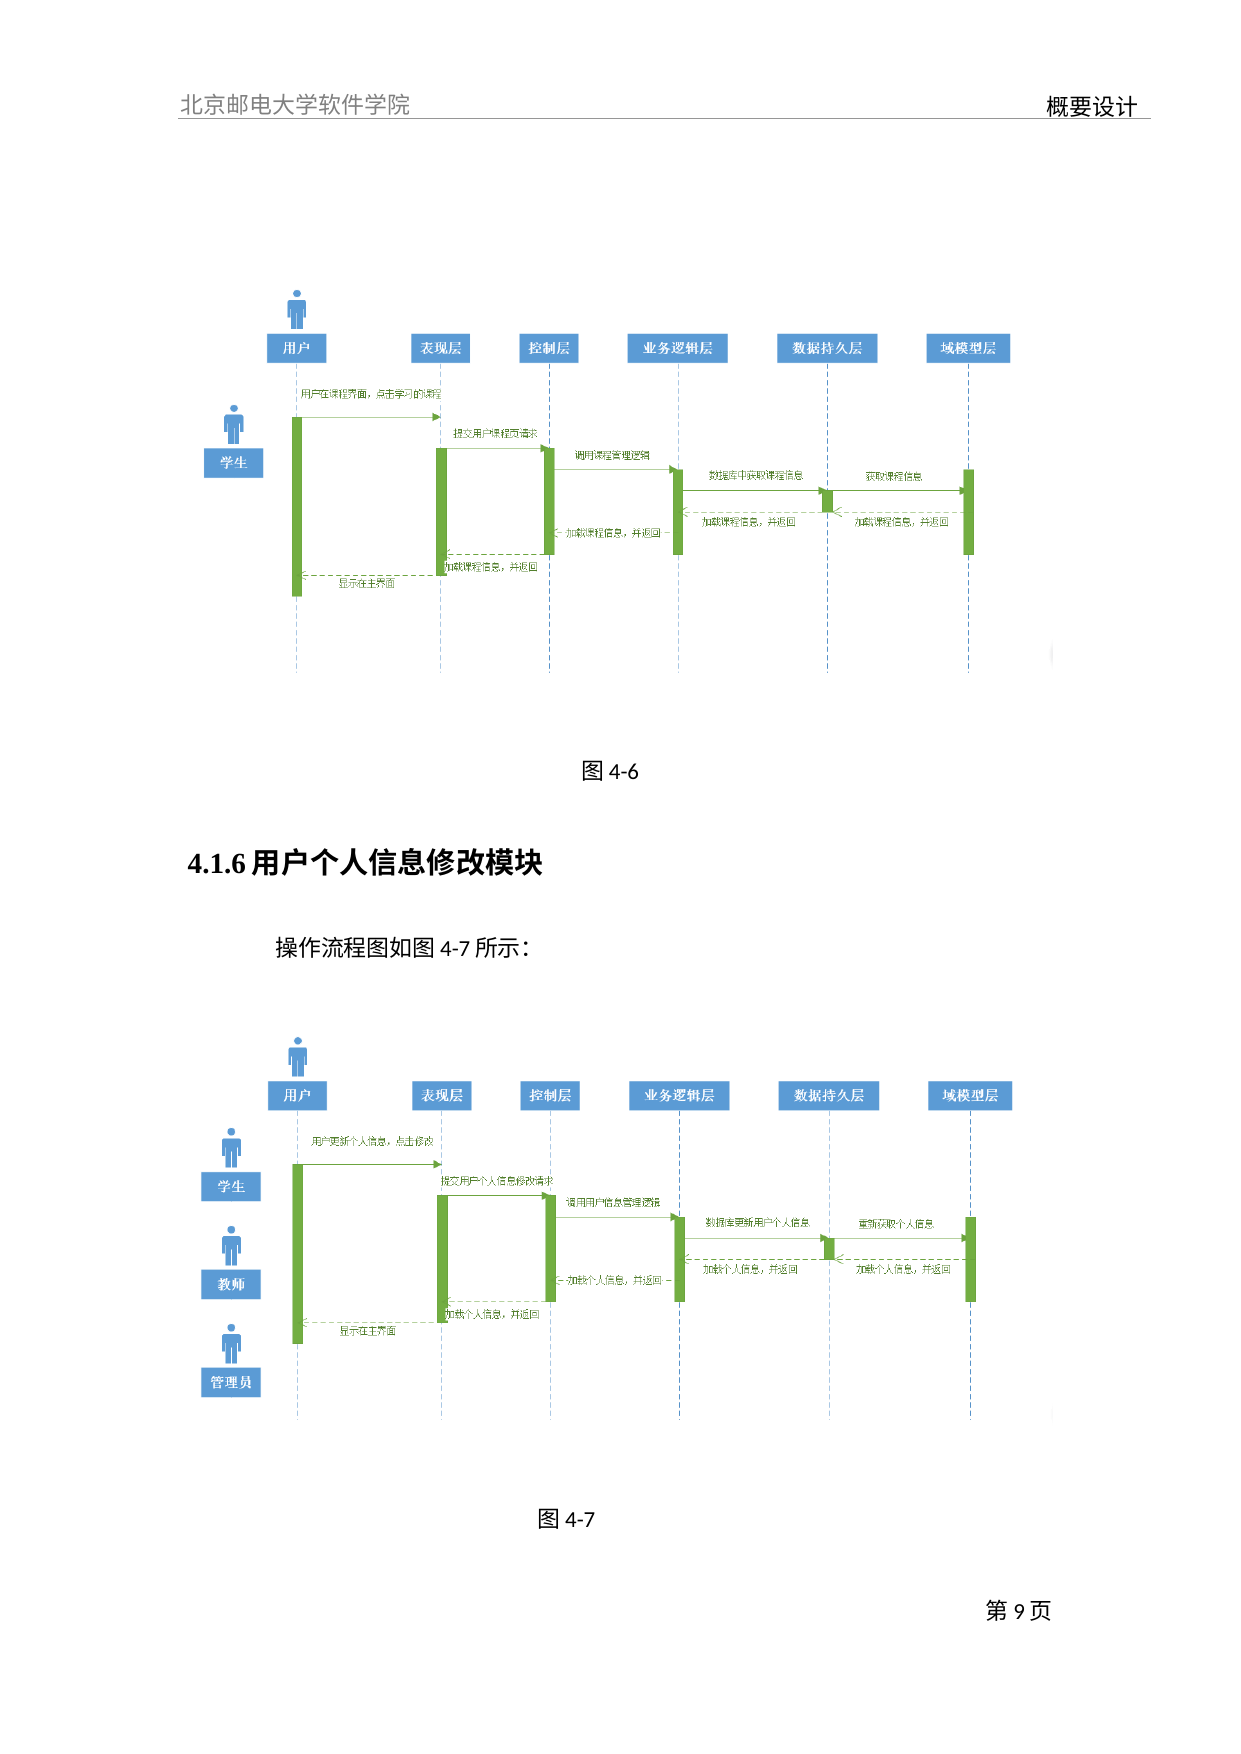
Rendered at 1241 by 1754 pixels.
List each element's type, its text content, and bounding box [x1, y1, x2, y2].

text 图4-7 [187, 1485, 1053, 1550]
picture [187, 257, 1053, 685]
text 图4-6 [187, 737, 1053, 802]
subtitle 4.1.6用户个人信息修改模块 [187, 828, 1053, 893]
text 操作流程图如图4-7所示： [187, 914, 1053, 979]
picture [187, 1004, 1053, 1438]
